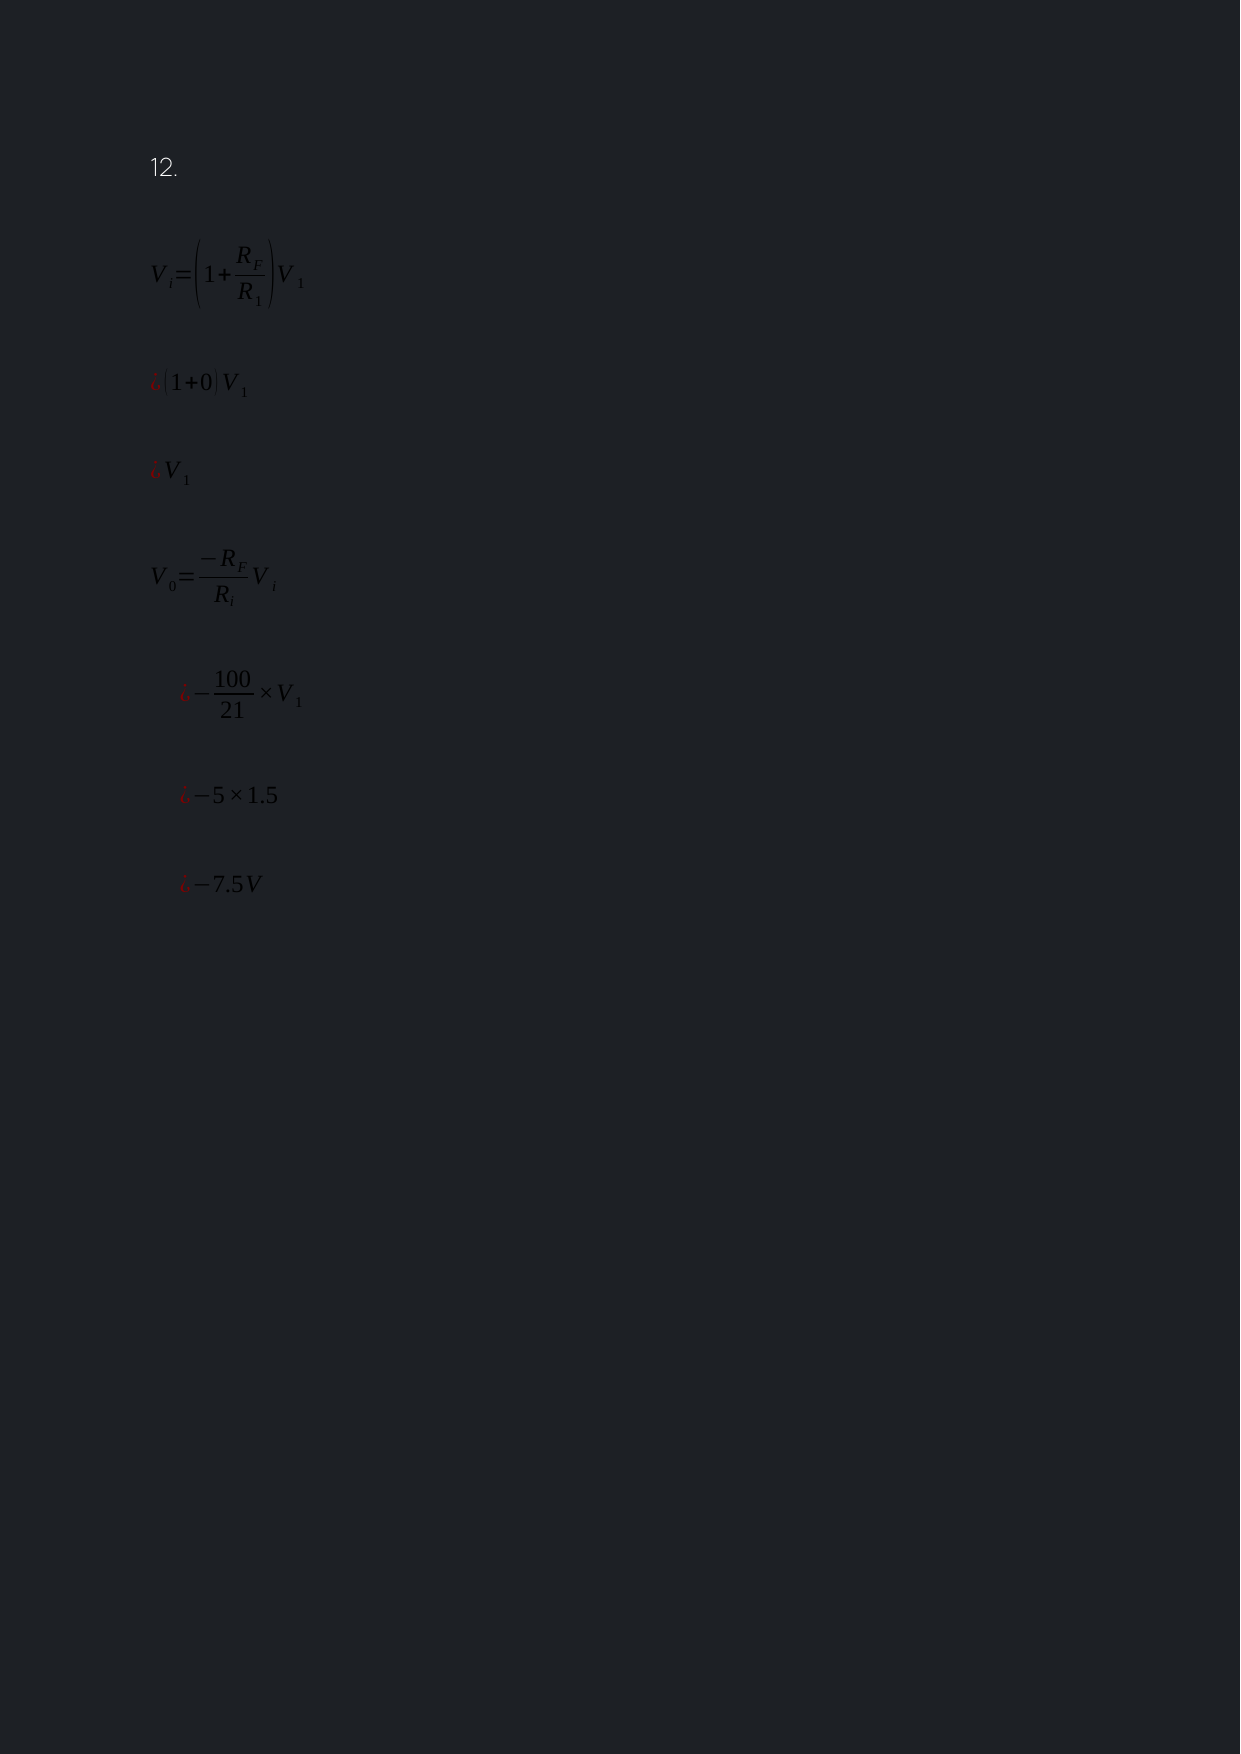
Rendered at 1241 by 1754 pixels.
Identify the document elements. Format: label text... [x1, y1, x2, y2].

text 12. [150, 150, 1090, 184]
